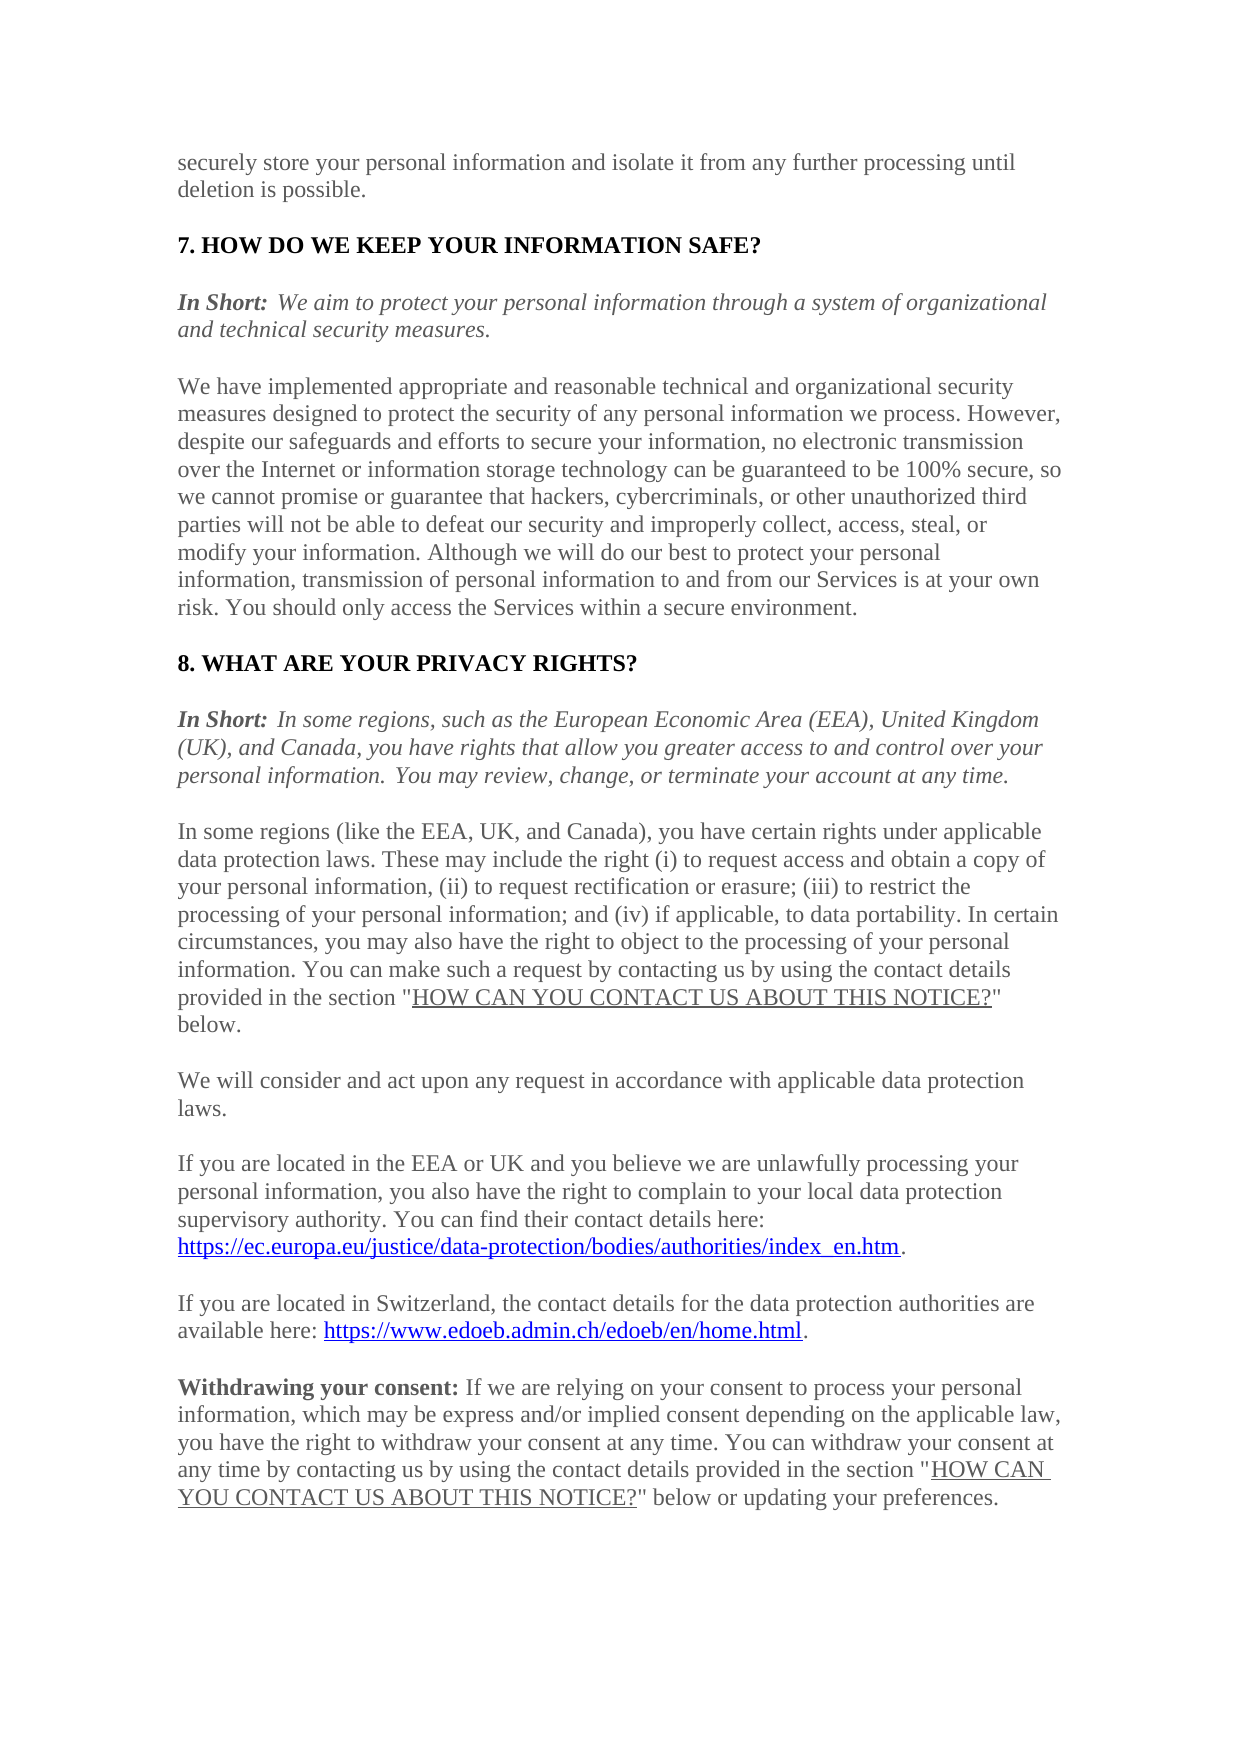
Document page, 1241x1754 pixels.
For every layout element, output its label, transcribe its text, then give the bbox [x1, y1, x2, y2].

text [177, 148, 1063, 203]
text If you are located in the EEA or UK and you believe we are unlawfully processing your personal information, you also have the right to complain to your local data protection supervisory authority. You can find their contact details here: https://ec.europa.eu/justice/data-protection/bodies/authorities/index_en.htm. [177, 1149, 1063, 1260]
text In Short: We aim to protect your personal information through a system of organizational and technical security measures. [177, 288, 1063, 343]
text 8. WHAT ARE YOUR PRIVACY RIGHTS? [177, 649, 1063, 677]
text We will consider and act upon any request in accordance with applicable data protection laws. [177, 1067, 1063, 1122]
text We have implemented appropriate and reasonable technical and organizational security measures designed to protect the security of any personal information we process. However, despite our safeguards and efforts to secure your information, no electronic transmission over the Internet or information storage technology can be guaranteed to be 100% secure, so we cannot promise or guarantee that hackers, cybercriminals, or other unauthorized third parties will not be able to defeat our security and improperly collect, access, steal, or modify your information. Although we will do our best to protect your personal information, transmission of personal information to and from our Services is at your own risk. You should only access the Services within a secure environment. [177, 372, 1063, 620]
text 7. HOW DO WE KEEP YOUR INFORMATION SAFE? [177, 232, 1063, 259]
text Withdrawing your consent: If we are relying on your consent to process your personal information, which may be express and/or implied consent depending on the applicable law, you have the right to withdraw your consent at any time. You can withdraw your consent at any time by contacting us by using the contact details provided in the section "HOW CAN YOU CONTACT US ABOUT THIS NOTICE?" below or updating your preferences. [177, 1372, 1063, 1511]
text If you are located in Switzerland, the contact details for the data protection authorities are available here: https://www.edoeb.admin.ch/edoeb/en/home.html. [177, 1288, 1063, 1344]
text In some regions (like the EEA, UK, and Canada), you have certain rights under applicable data protection laws. These may include the right (i) to request access and obtain a copy of your personal information, (ii) to request rectification or erasure; (iii) to restrict the processing of your personal information; and (iv) if applicable, to data portability. In certain circumstances, you may also have the right to object to the processing of your personal information. You can make such a request by contacting us by using the contact details provided in the section "HOW CAN YOU CONTACT US ABOUT THIS NOTICE?" below. [177, 817, 1063, 1038]
text In Short: In some regions, such as the European Economic Area (EEA), United Kingdom (UK), and Canada, you have rights that allow you greater access to and control over your personal information. You may review, change, or terminate your account at any time. [177, 705, 1063, 788]
